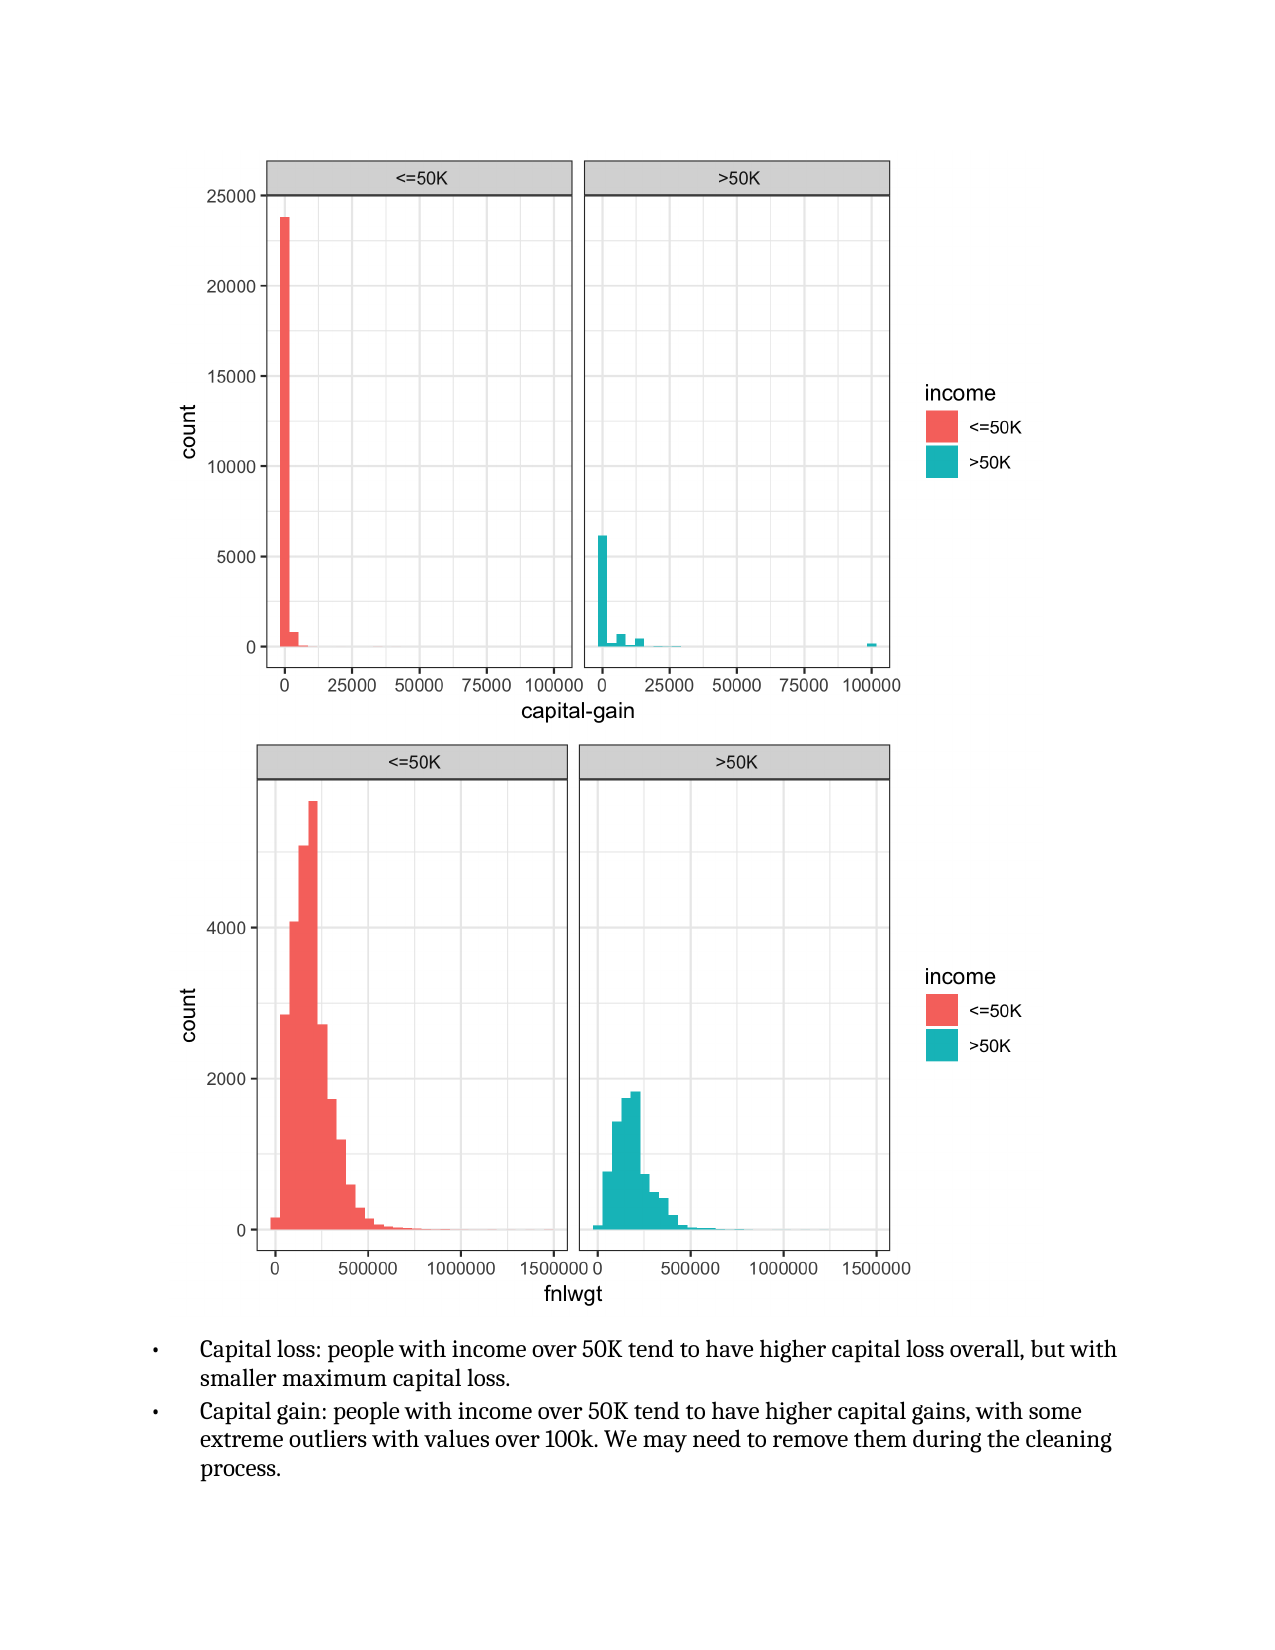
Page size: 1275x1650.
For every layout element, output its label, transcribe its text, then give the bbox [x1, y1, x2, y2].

list Capital loss: people with income over 50K tend to have higher capital loss overall, but with smaller maximum capital loss. [150, 1335, 1125, 1393]
picture [168, 150, 1044, 1317]
list Capital gain: people with income over 50K tend to have higher capital gains, with some extreme outliers with values over 100k. We may need to remove them during the cleaning process. [150, 1397, 1125, 1483]
